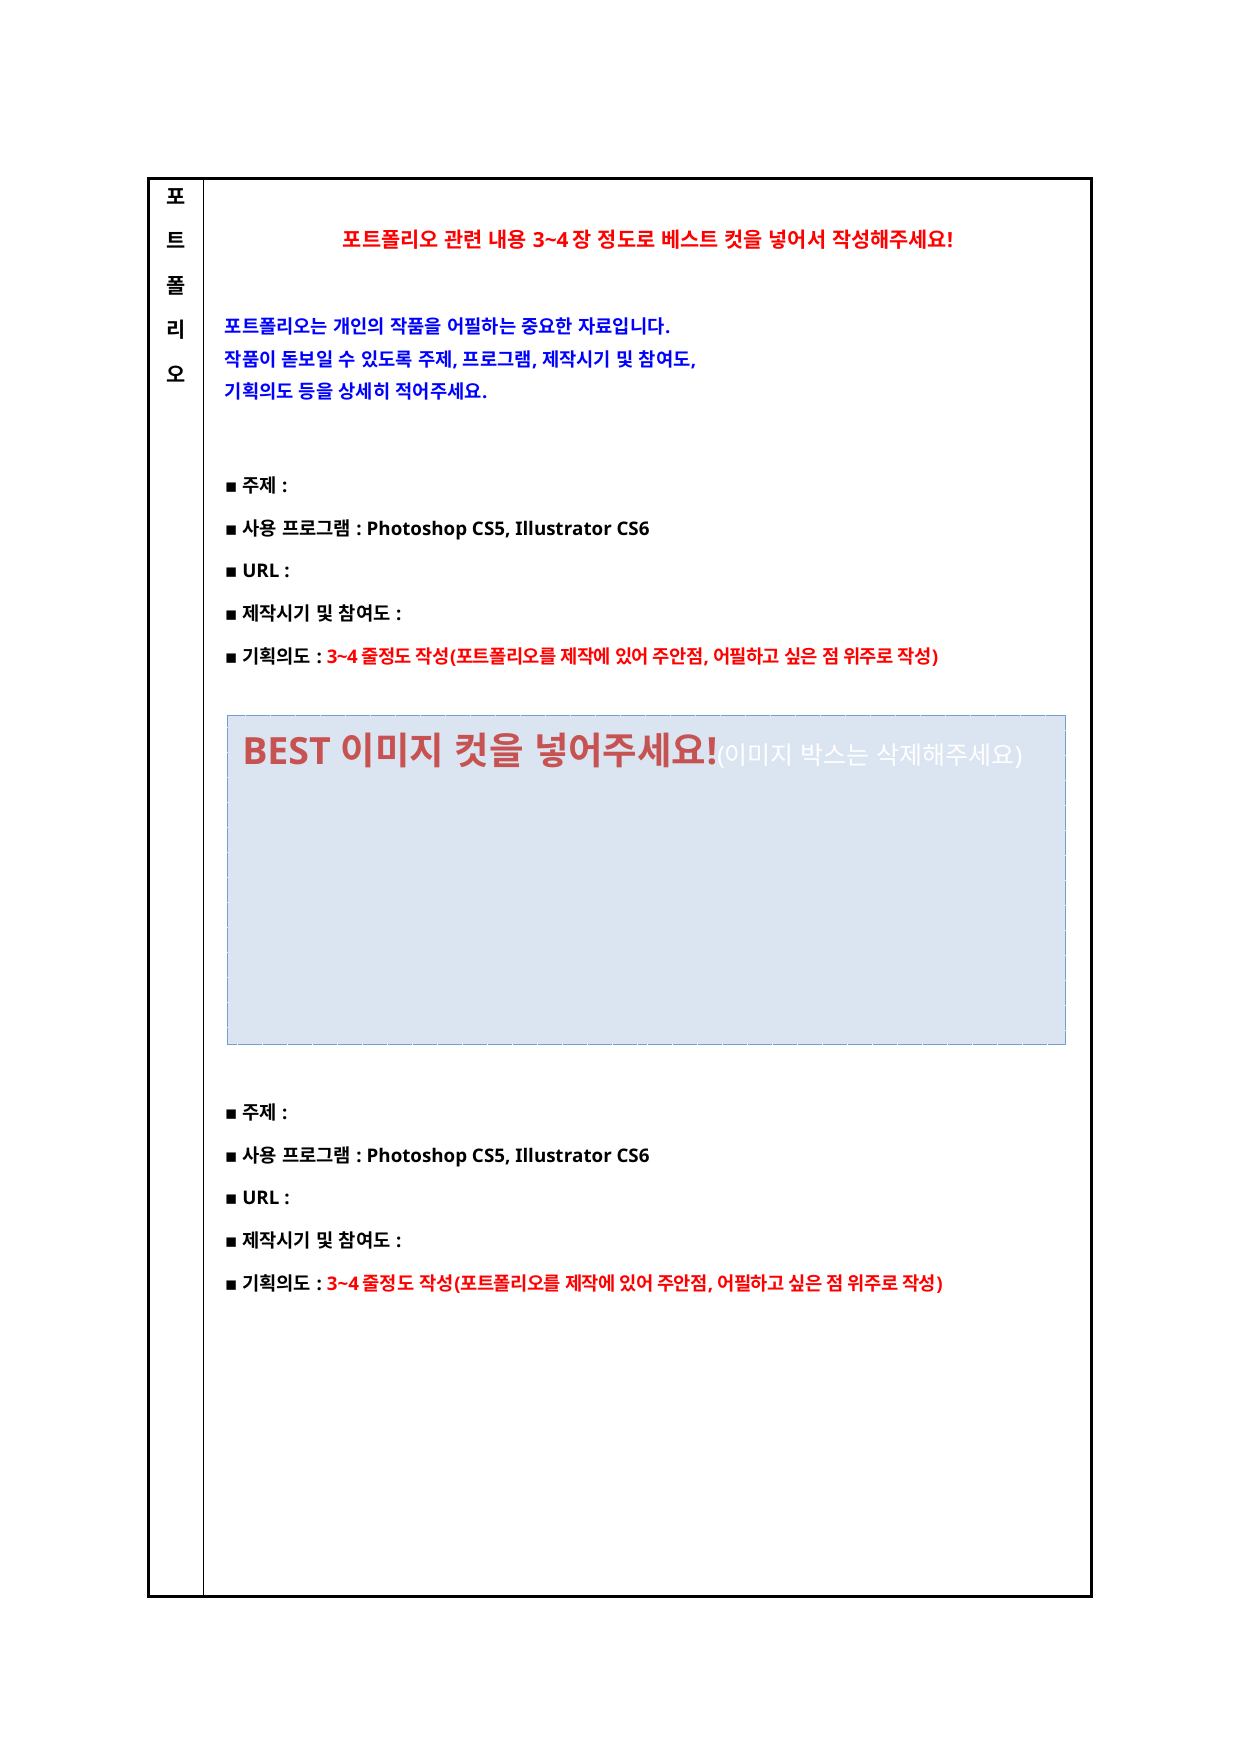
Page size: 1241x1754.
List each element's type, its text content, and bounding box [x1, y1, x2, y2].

table_header 포 트 폴 리 오 [150, 180, 203, 1595]
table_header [204, 180, 1090, 1595]
